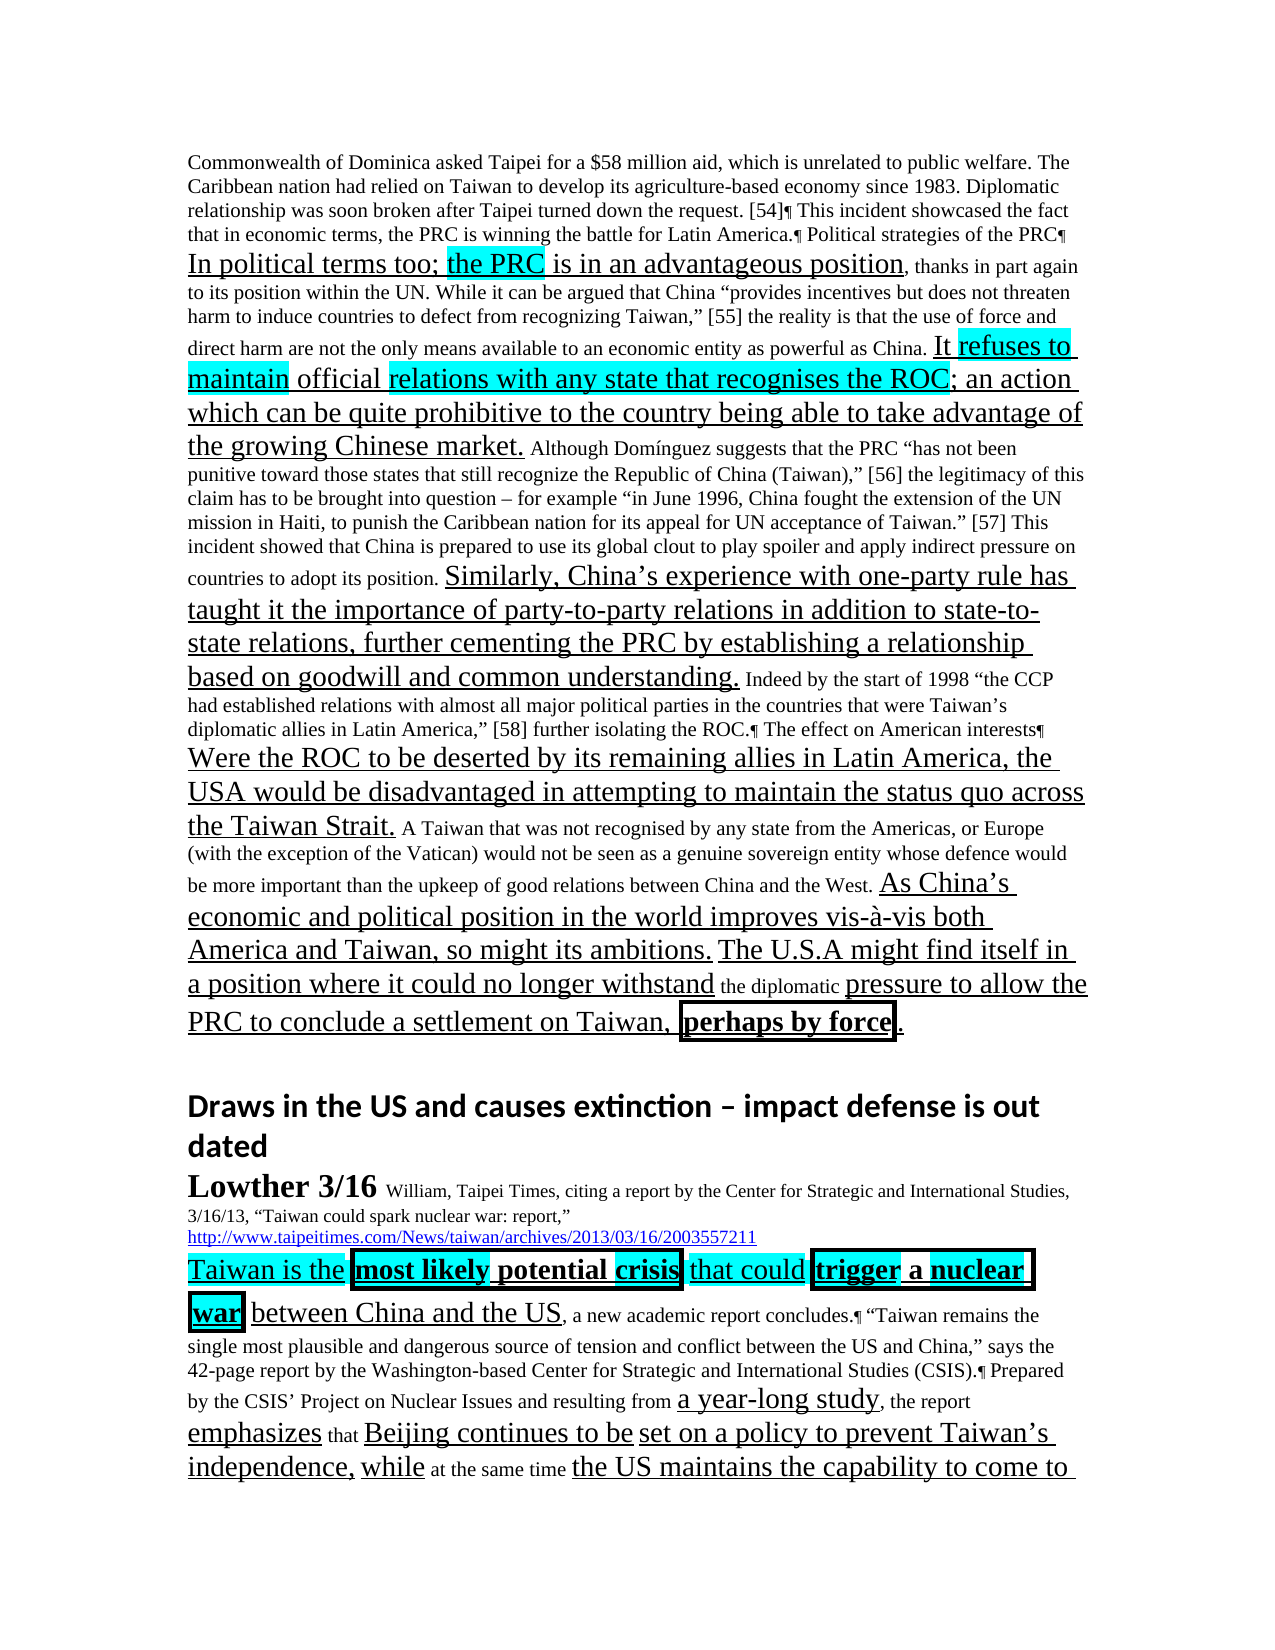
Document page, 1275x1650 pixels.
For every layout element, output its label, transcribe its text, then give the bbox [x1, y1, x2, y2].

subtitle Draws in the US and causes extinction – impact defense is out dated [187, 1085, 1087, 1166]
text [187, 1248, 1087, 1482]
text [187, 150, 1087, 1042]
text Lowther 3/16 William, Taipei Times, citing a report by the Center for Strategic and International Studies, 3/16/13, “Taiwan could spark nuclear war: report,” http://www.taipeitimes.com/News/taiwan/archives/2013/03/16/2003557211 [187, 1166, 1087, 1248]
